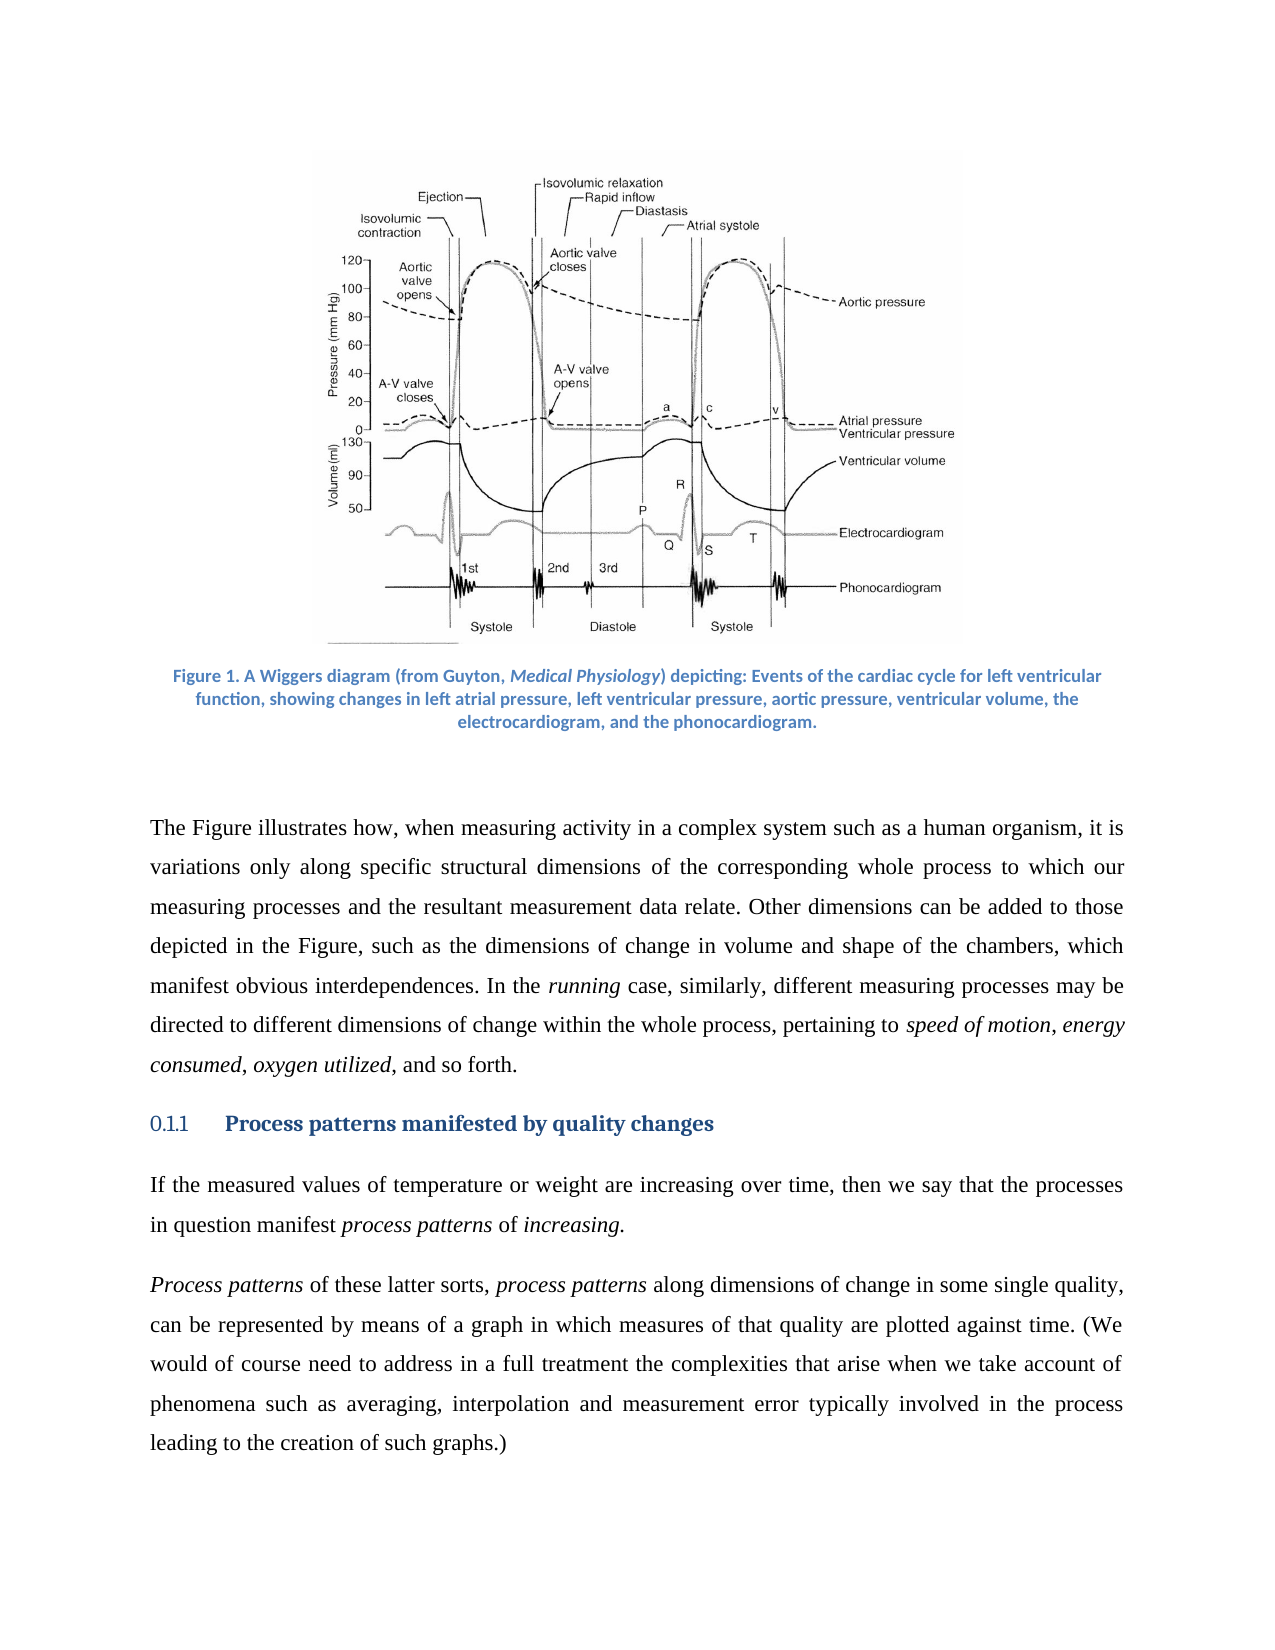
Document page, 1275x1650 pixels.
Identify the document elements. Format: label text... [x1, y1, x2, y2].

subtitle Process patterns manifested by quality changes [150, 1111, 1125, 1137]
picture [312, 150, 963, 644]
text The Figure illustrates how, when measuring activity in a complex system such as a human organism, it is variations only along specific structural dimensions of the corresponding whole process to which our measuring processes and the resultant measurement data relate. Other dimensions can be added to those depicted in the Figure, such as the dimensions of change in volume and shape of the chambers, which manifest obvious interdependences. In the running case, similarly, different measuring processes may be directed to different dimensions of change within the whole process, pertaining to speed of motion, energy consumed, oxygen utilized, and so forth. [150, 814, 1125, 1077]
text If the measured values of temperature or weight are increasing over time, then we say that the processes in question manifest process patterns of increasing. [150, 1171, 1125, 1237]
text Process patterns of these latter sorts, process patterns along dimensions of change in some single quality, can be represented by means of a graph in which measures of that quality are plotted against time. (We would of course need to address in a full treatment the complexities that arise when we take account of phenomena such as averaging, interpolation and measurement error typically involved in the process leading to the creation of such graphs.) [150, 1271, 1125, 1455]
